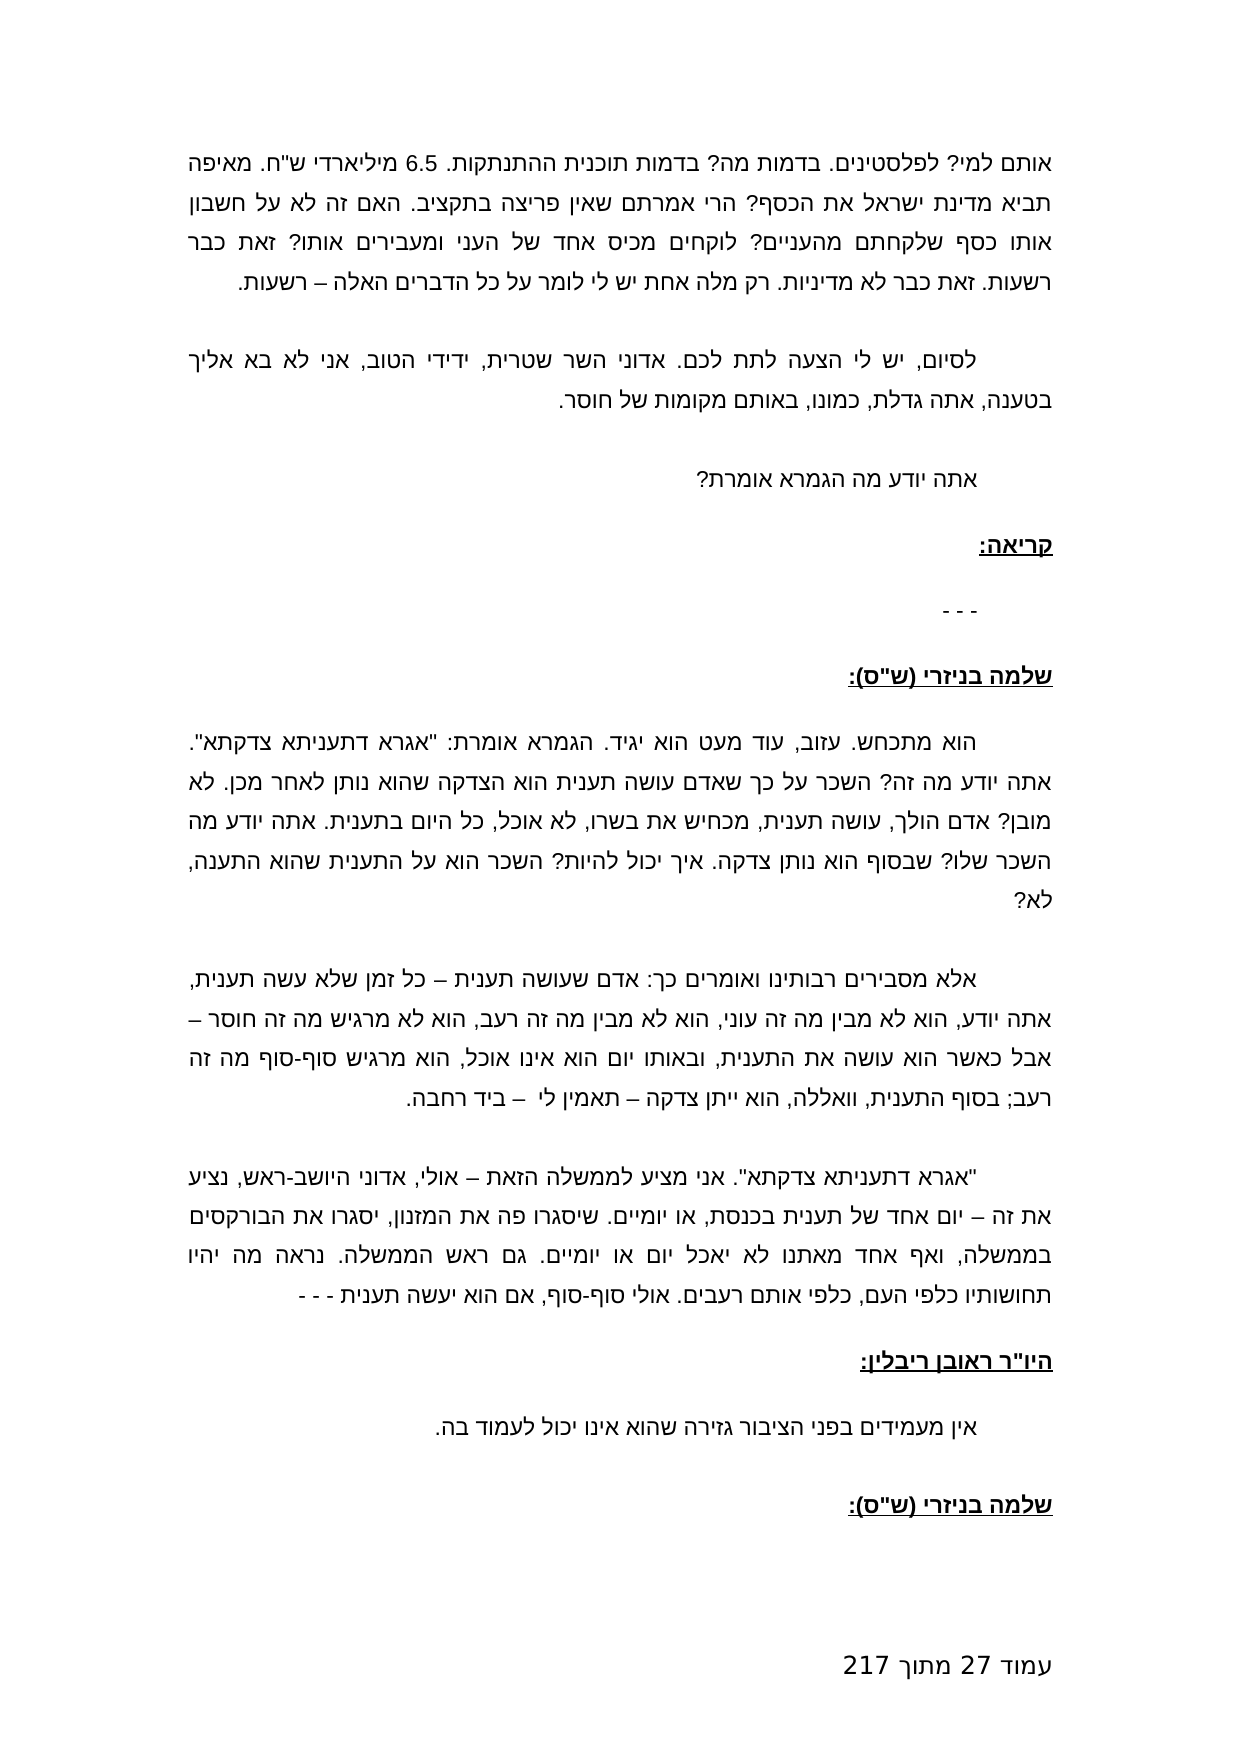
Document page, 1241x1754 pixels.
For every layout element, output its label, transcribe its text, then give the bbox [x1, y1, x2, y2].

text אין מעמידים בפני הציבור גזירה שהוא אינו יכול לעמוד בה. [187, 1413, 1053, 1440]
text "אגרא דתעניתא צדקתא". אני מציע לממשלה הזאת – אולי, אדוני היושב-ראש, נציע את זה – יום אחד של תענית בכנסת, או יומיים. שיסגרו פה את המזנון, יסגרו את הבורקסים בממשלה, ואף אחד מאתנו לא יאכל יום או יומיים. גם ראש הממשלה. נראה מה יהיו תחושותיו כלפי העם, כלפי אותם רעבים. אולי סוף-סוף, אם הוא יעשה תענית - - - [187, 1163, 1053, 1308]
text לסיום, יש לי הצעה לתת לכם. אדוני השר שטרית, ידידי הטוב, אני לא בא אליך בטענה, אתה גדלת, כמונו, באותם מקומות של חוסר. [187, 347, 1053, 413]
text אתה יודע מה הגמרא אומרת? [187, 466, 1053, 492]
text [187, 150, 1053, 295]
text שלמה בניזרי (ש"ס): [187, 637, 1053, 690]
text הוא מתכחש. עזוב, עוד מעט הוא יגיד. הגמרא אומרת: "אגרא דתעניתא צדקתא". אתה יודע מה זה? השכר על כך שאדם עושה תענית הוא הצדקה שהוא נותן לאחר מכן. לא מובן? אדם הולך, עושה תענית, מכחיש את בשרו, לא אוכל, כל היום בתענית. אתה יודע מה השכר שלו? שבסוף הוא נותן צדקה. איך יכול להיות? השכר הוא על התענית שהוא התענה, לא? [187, 729, 1053, 913]
text היו"ר ראובן ריבלין: [187, 1348, 1053, 1374]
text - - - [187, 597, 1053, 624]
text שלמה בניזרי (ש"ס): [187, 1492, 1053, 1519]
text קריאה: [187, 505, 1053, 558]
text אלא מסבירים רבותינו ואומרים כך: אדם שעושה תענית – כל זמן שלא עשה תענית, אתה יודע, הוא לא מבין מה זה עוני, הוא לא מבין מה זה רעב, הוא לא מרגיש מה זה חוסר – אבל כאשר הוא עושה את התענית, ובאותו יום הוא אינו אוכל, הוא מרגיש סוף-סוף מה זה רעב; בסוף התענית, וואללה, הוא ייתן צדקה – תאמין לי – ביד רחבה. [187, 966, 1053, 1111]
